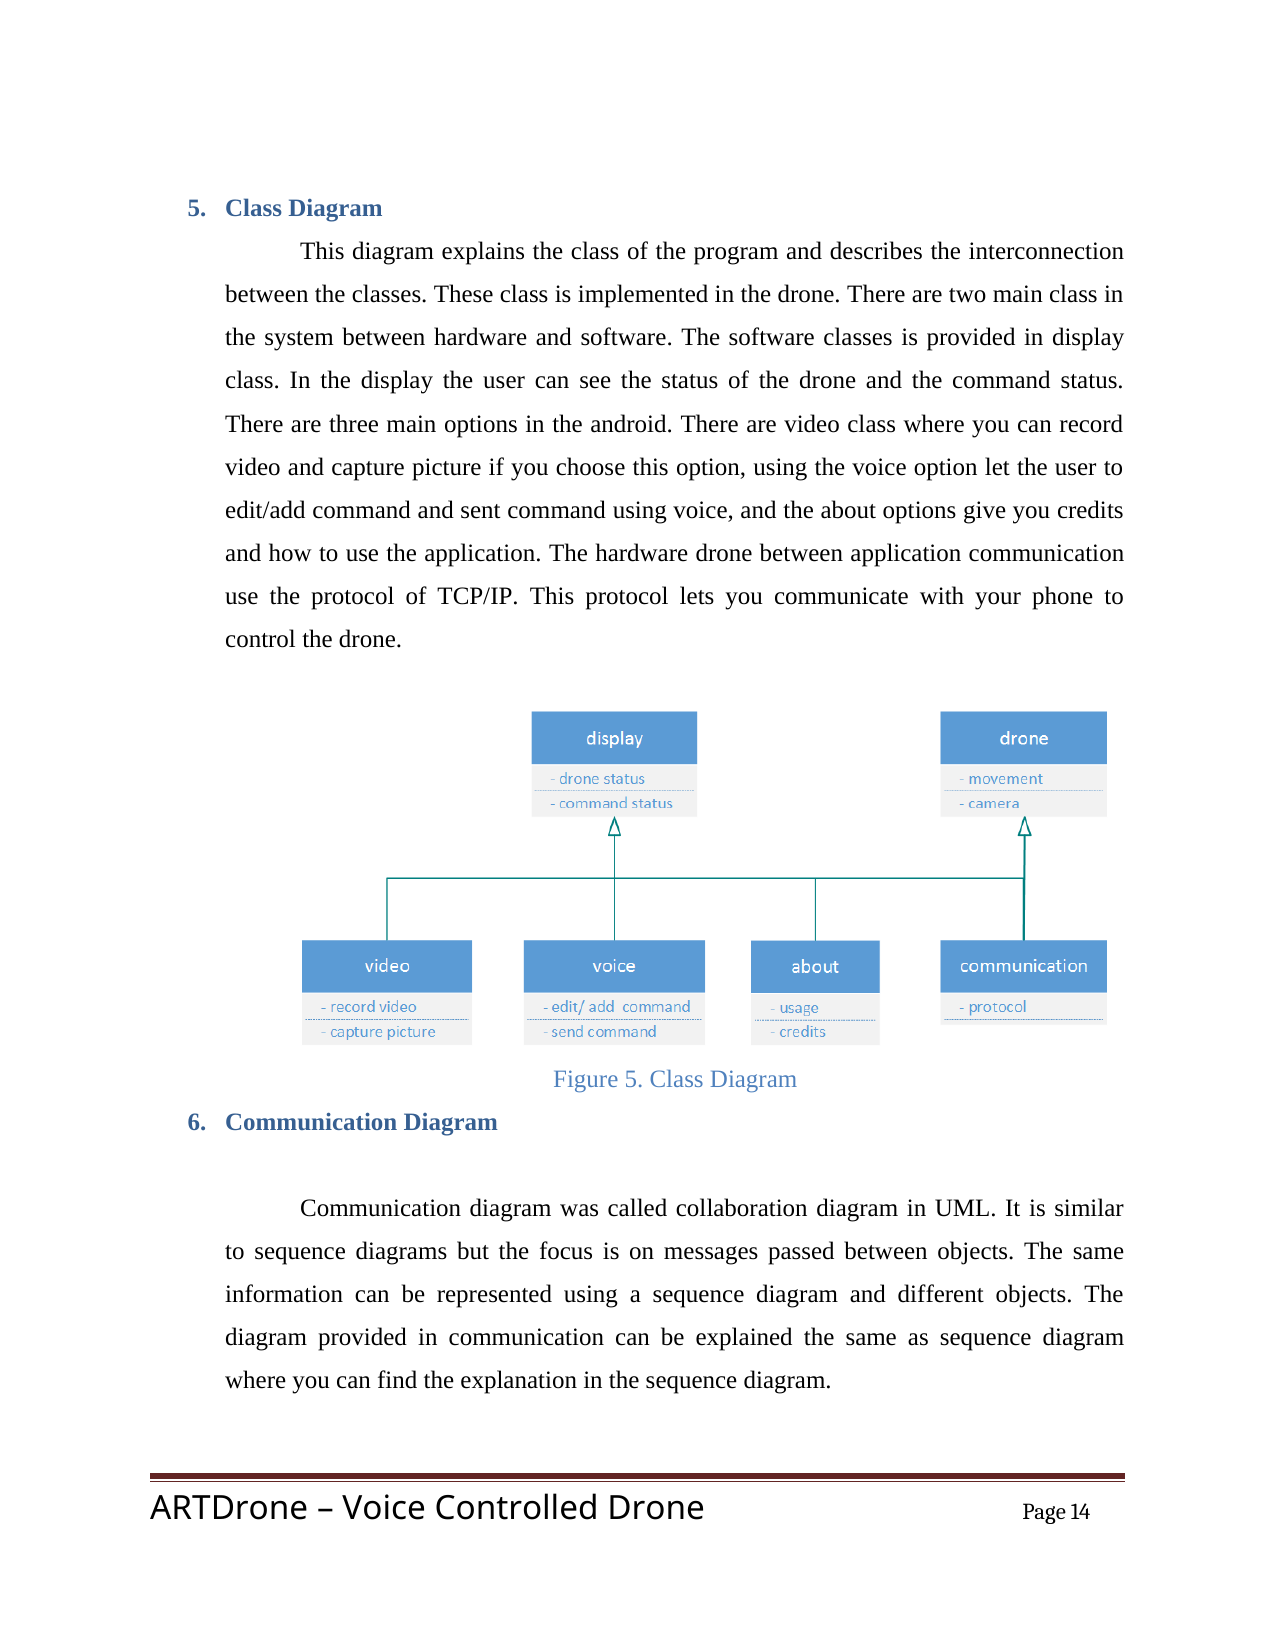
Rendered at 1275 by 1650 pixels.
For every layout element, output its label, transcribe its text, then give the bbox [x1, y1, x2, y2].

list Class Diagram [187, 193, 1125, 222]
list Communication Diagram [187, 1107, 1125, 1136]
list Figure 5. Class Diagram [225, 1064, 1125, 1092]
picture [300, 710, 1108, 1050]
list Communication diagram was called collaboration diagram in UML. It is similar to sequence diagrams but the focus is on messages passed between objects. The same information can be represented using a sequence diagram and different objects. The diagram provided in communication can be explained the same as sequence diagram where you can find the explanation in the sequence diagram. [225, 1193, 1125, 1394]
list This diagram explains the class of the program and describes the interconnection between the classes. These class is implemented in the drone. There are two main class in the system between hardware and software. The software classes is provided in display class. In the display the user can see the status of the drone and the command status. There are three main options in the android. There are video class where you can record video and capture picture if you choose this option, using the voice option let the user to edit/add command and sent command using voice, and the about options give you credits and how to use the application. The hardware drone between application communication use the protocol of TCP/IP. This protocol lets you communicate with your phone to control the drone. [225, 236, 1125, 653]
